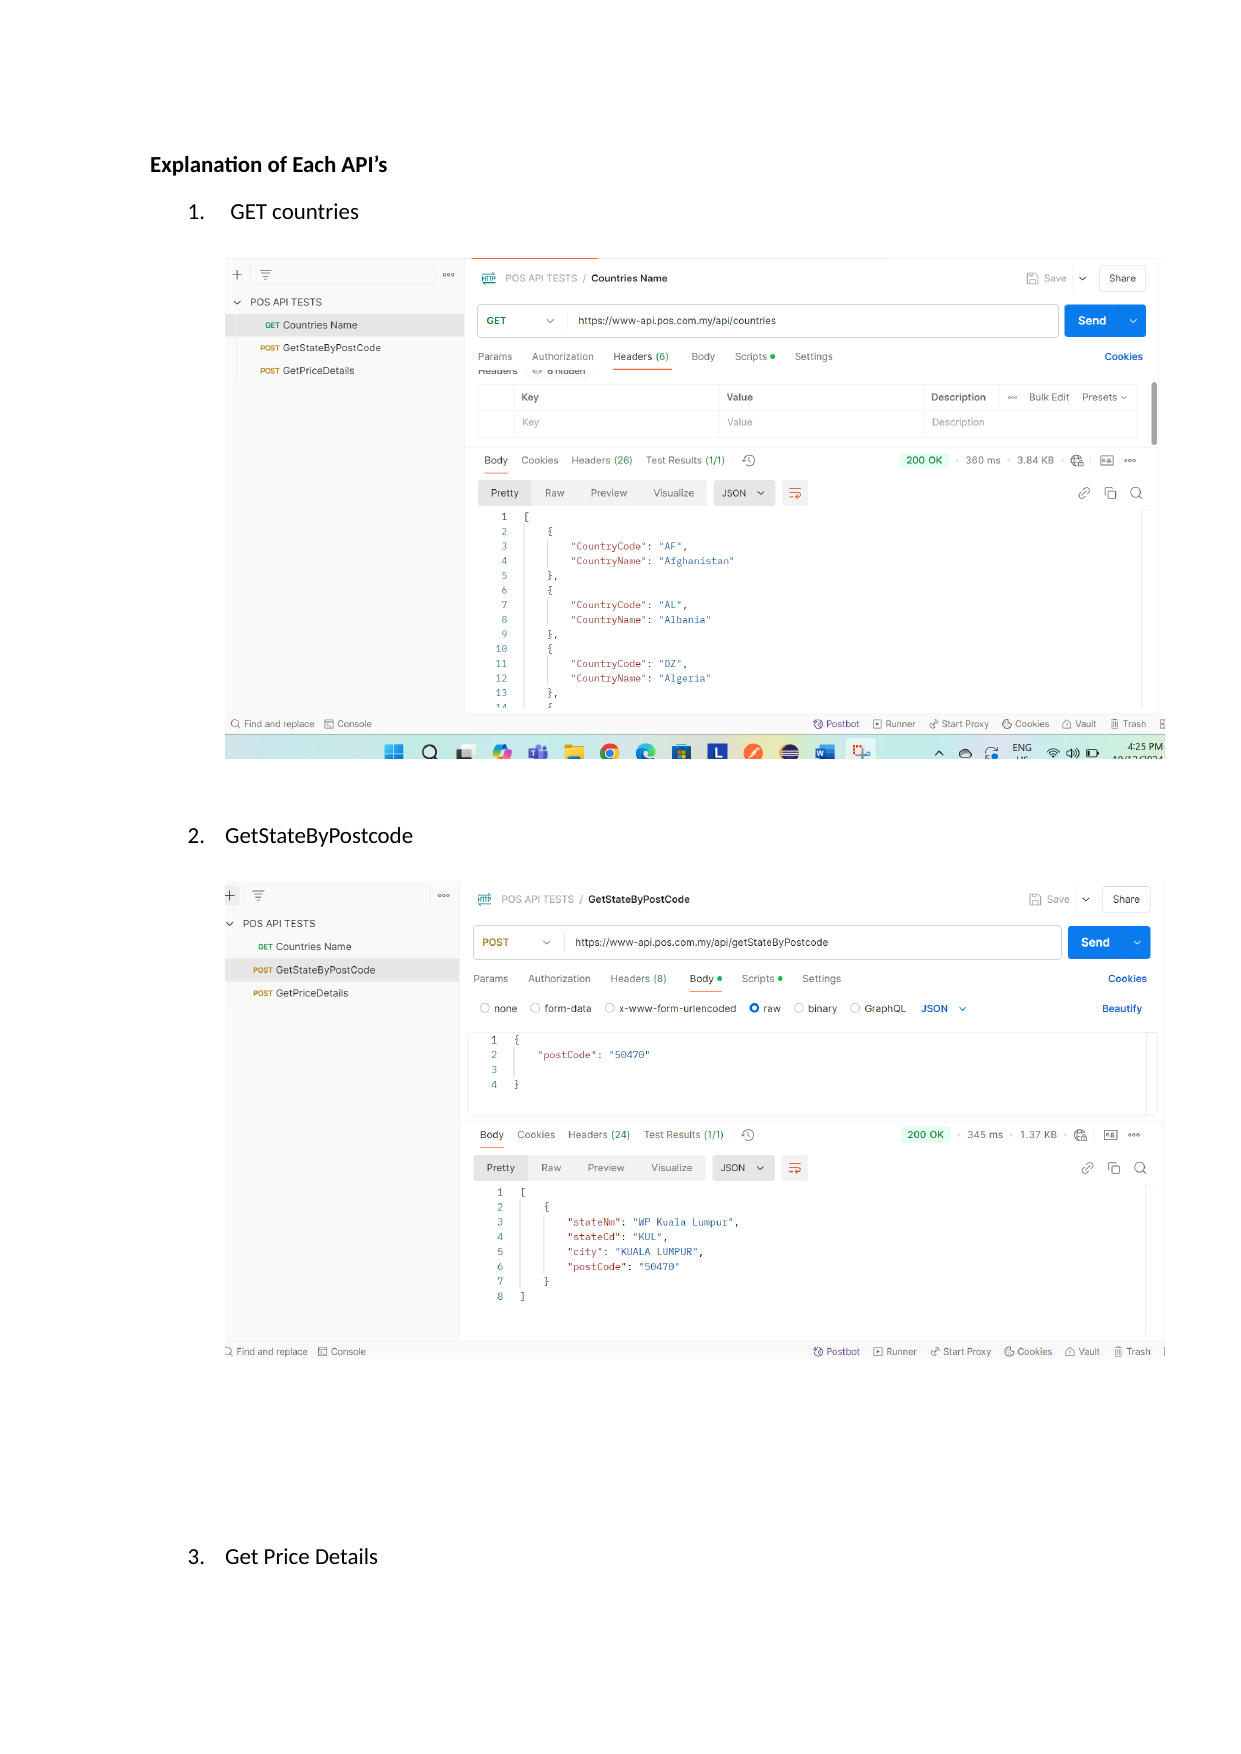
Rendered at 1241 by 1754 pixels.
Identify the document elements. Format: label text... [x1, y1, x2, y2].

list GetStateByPostcode [187, 821, 1090, 849]
text Explanation of Each API’s [150, 150, 1090, 178]
list GET countries [187, 197, 1090, 225]
picture [225, 257, 1166, 759]
picture [225, 881, 1166, 1359]
list Get Price Details [187, 1542, 1090, 1570]
